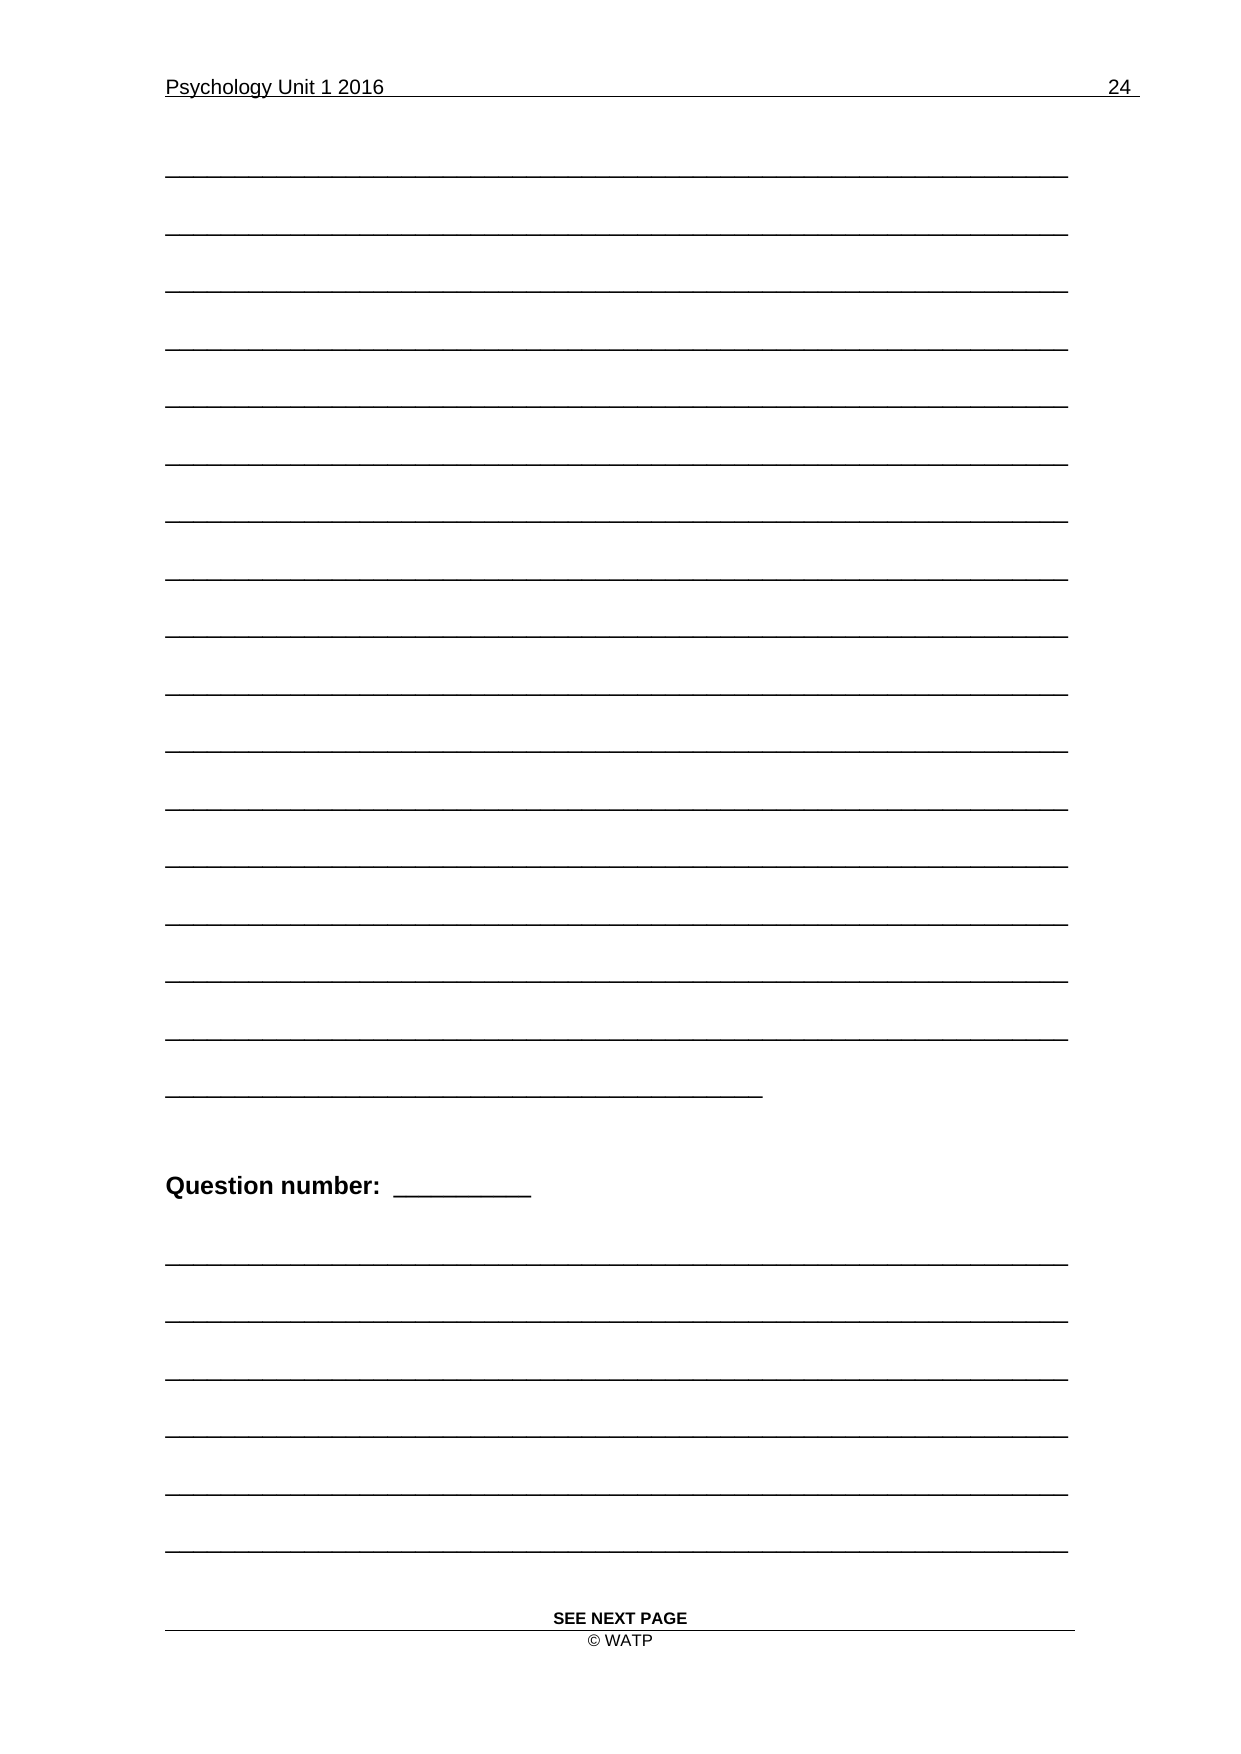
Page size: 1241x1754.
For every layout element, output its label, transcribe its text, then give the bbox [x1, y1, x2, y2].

text Question number: ___________ [165, 1171, 1075, 1200]
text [165, 150, 1075, 1099]
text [165, 1238, 1075, 1554]
